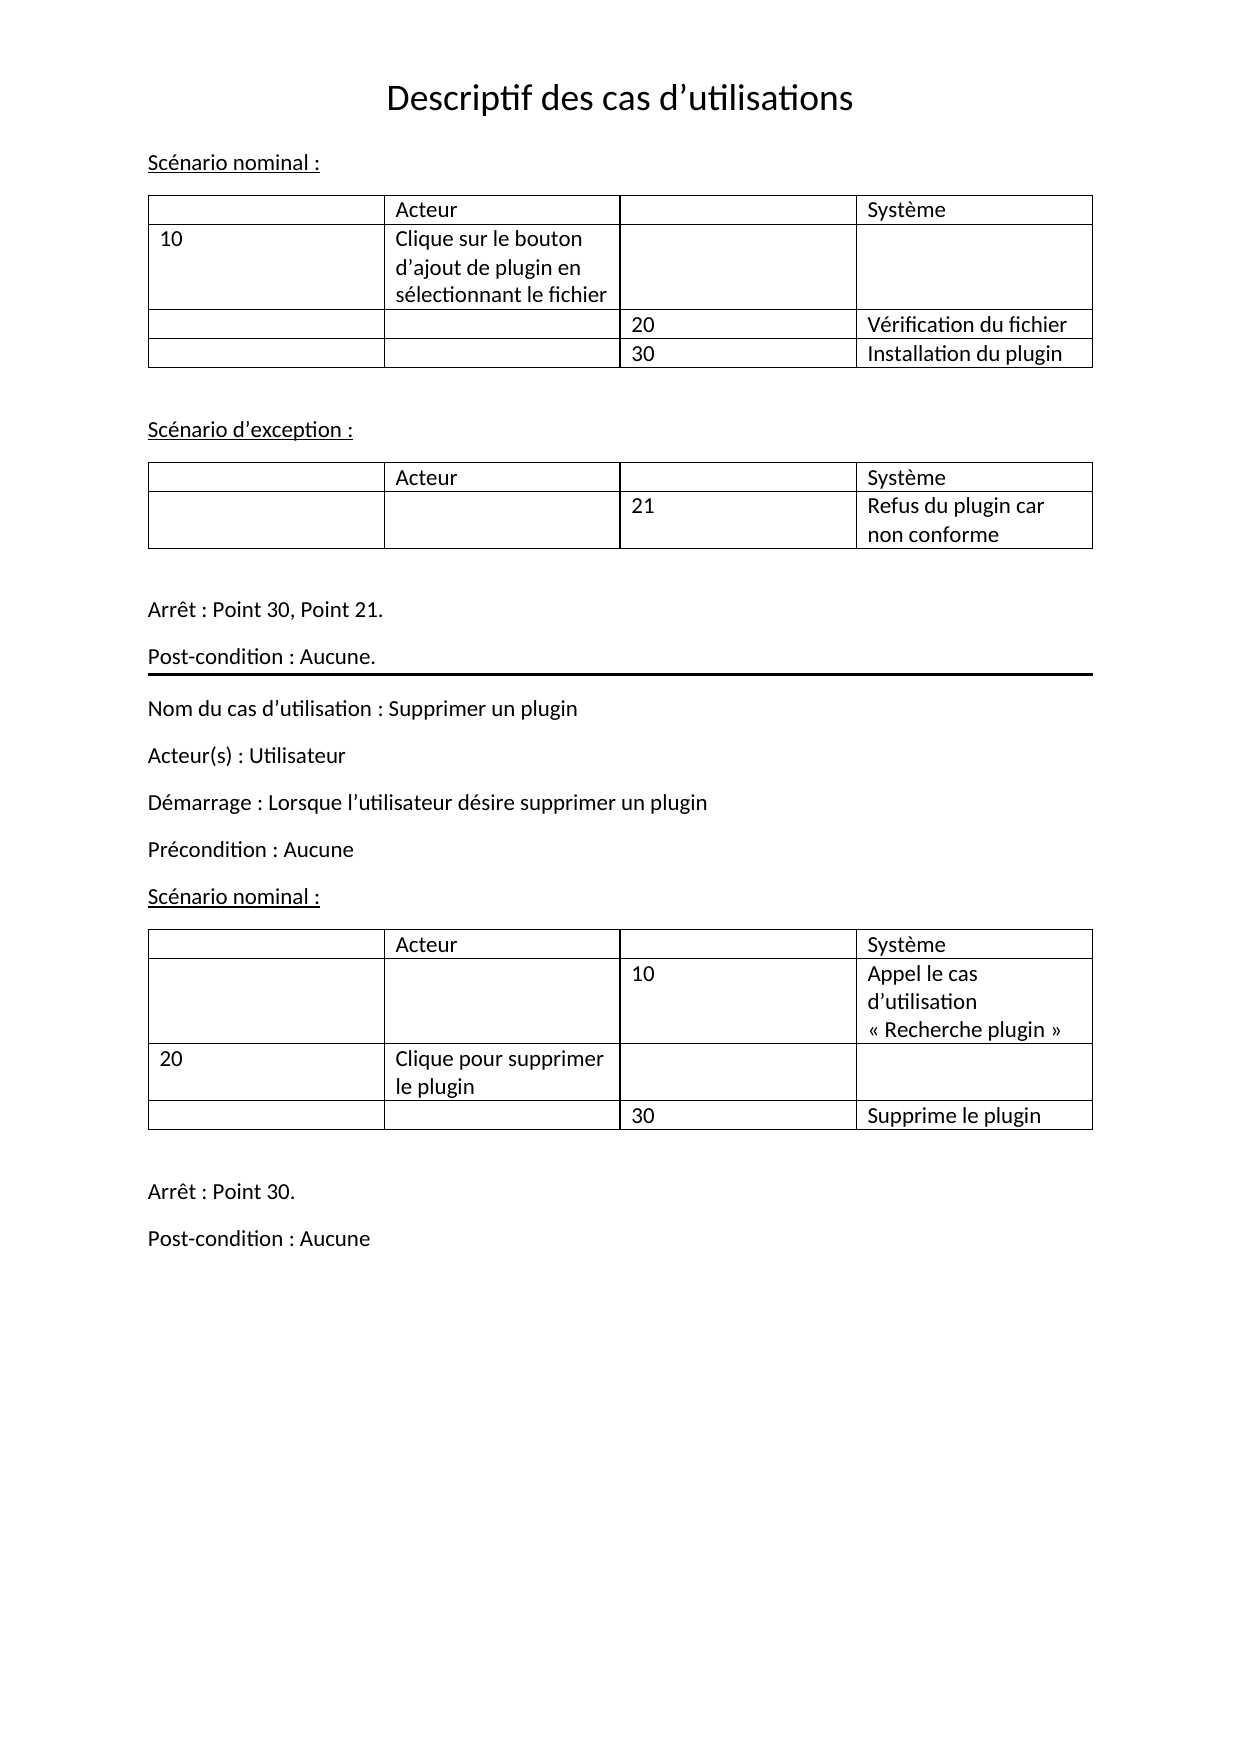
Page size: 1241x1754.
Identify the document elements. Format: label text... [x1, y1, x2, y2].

table_cell Refus du plugin car non conforme [857, 492, 1092, 548]
table_header Acteur [385, 930, 619, 958]
table_header Système [857, 930, 1092, 958]
table_cell [149, 492, 384, 548]
table_cell Supprime le plugin [857, 1101, 1092, 1129]
table_cell [621, 225, 856, 309]
table_cell Clique sur le bouton d’ajout de plugin en sélectionnant le fichier [385, 225, 619, 309]
table_cell [385, 492, 619, 548]
text Arrêt : Point 30, Point 21. [148, 596, 1093, 624]
table_cell [621, 1044, 856, 1100]
text Précondition : Aucune [148, 835, 1093, 863]
table_cell [149, 959, 384, 1043]
table_cell Appel le cas d’utilisation « Recherche plugin » [857, 959, 1092, 1043]
table_header Système [857, 196, 1092, 223]
text Post-condition : Aucune. [148, 642, 1093, 673]
table_cell [149, 1101, 384, 1129]
table_cell Clique pour supprimer le plugin [385, 1044, 619, 1100]
table_header Système [857, 463, 1092, 491]
text Scénario nominal : [148, 882, 1093, 910]
table_cell [857, 1044, 1092, 1100]
table_cell 10 [149, 225, 384, 309]
table_header [621, 930, 856, 958]
table_cell 20 [149, 1044, 384, 1100]
table_cell [385, 339, 619, 367]
text Scénario nominal : [148, 148, 1093, 176]
text Démarrage : Lorsque l’utilisateur désire supprimer un plugin [148, 788, 1093, 816]
table_cell [149, 339, 384, 367]
table_header [149, 196, 384, 223]
table_cell Installation du plugin [857, 339, 1092, 367]
table_cell 20 [621, 310, 856, 338]
table_header [149, 930, 384, 958]
table_cell Vérification du fichier [857, 310, 1092, 338]
table_cell [149, 310, 384, 338]
table_cell [385, 959, 619, 1043]
table_cell [385, 1101, 619, 1129]
table_header [621, 463, 856, 491]
table_cell [385, 310, 619, 338]
table_cell 10 [621, 959, 856, 1043]
text Arrêt : Point 30. [148, 1177, 1093, 1205]
text Acteur(s) : Utilisateur [148, 741, 1093, 769]
text Post-condition : Aucune [148, 1224, 1093, 1252]
text Scénario d’exception : [148, 415, 1093, 443]
table_header [621, 196, 856, 223]
table_cell 30 [621, 1101, 856, 1129]
table_header Acteur [385, 196, 619, 223]
table_cell [857, 225, 1092, 309]
table_cell 30 [621, 339, 856, 367]
table_cell 21 [621, 492, 856, 548]
table_header [149, 463, 384, 491]
table_header Acteur [385, 463, 619, 491]
text Nom du cas d’utilisation : Supprimer un plugin [148, 694, 1093, 723]
